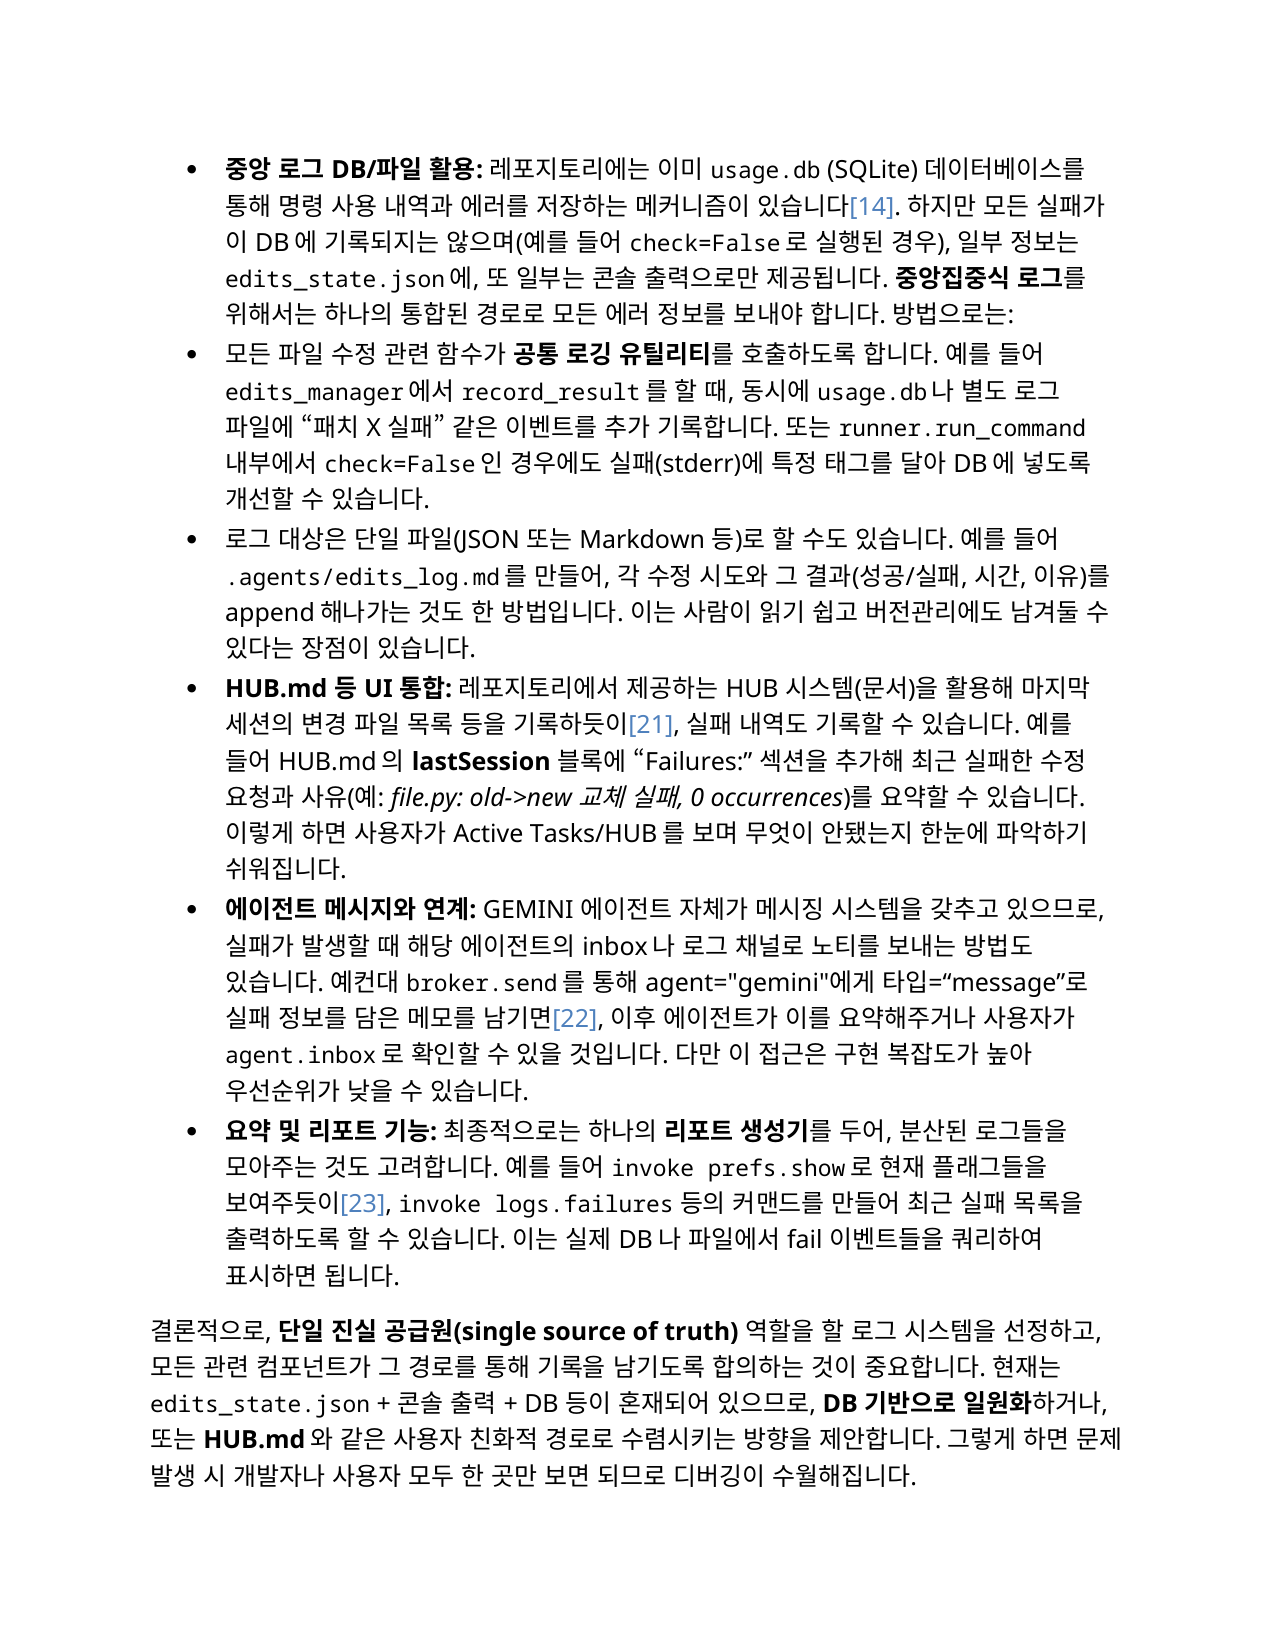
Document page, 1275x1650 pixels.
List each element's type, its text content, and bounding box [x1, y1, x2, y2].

list 중앙 로그 DB/파일 활용: 레포지토리에는 이미 usage.db (SQLite) 데이터베이스를 통해 명령 사용 내역과 에러를 저장하는 메커니즘이 있습니다[14]. 하지만 모든 실패가 이 DB에 기록되지는 않으며(예를 들어 check=False로 실행된 경우), 일부 정보는 edits_state.json에, 또 일부는 콘솔 출력으로만 제공됩니다. 중앙집중식 로그를 위해서는 하나의 통합된 경로로 모든 에러 정보를 보내야 합니다. 방법으로는: [187, 150, 1125, 331]
list 요약 및 리포트 기능: 최종적으로는 하나의 리포트 생성기를 두어, 분산된 로그들을 모아주는 것도 고려합니다. 예를 들어 invoke prefs.show로 현재 플래그들을 보여주듯이[23], invoke logs.failures 등의 커맨드를 만들어 최근 실패 목록을 출력하도록 할 수 있습니다. 이는 실제 DB나 파일에서 fail 이벤트들을 쿼리하여 표시하면 됩니다. [187, 1111, 1125, 1292]
list HUB.md 등 UI 통합: 레포지토리에서 제공하는 HUB 시스템(문서)을 활용해 마지막 세션의 변경 파일 목록 등을 기록하듯이[21], 실패 내역도 기록할 수 있습니다. 예를 들어 HUB.md의 lastSession 블록에 “Failures:” 섹션을 추가해 최근 실패한 수정 요청과 사유(예: file.py: old->new 교체 실패, 0 occurrences)를 요약할 수 있습니다. 이렇게 하면 사용자가 Active Tasks/HUB를 보며 무엇이 안됐는지 한눈에 파악하기 쉬워집니다. [187, 669, 1125, 886]
list 로그 대상은 단일 파일(JSON 또는 Markdown 등)로 할 수도 있습니다. 예를 들어 .agents/edits_log.md를 만들어, 각 수정 시도와 그 결과(성공/실패, 시간, 이유)를 append해나가는 것도 한 방법입니다. 이는 사람이 읽기 쉽고 버전관리에도 남겨둘 수 있다는 장점이 있습니다. [187, 520, 1125, 665]
list 모든 파일 수정 관련 함수가 공통 로깅 유틸리티를 호출하도록 합니다. 예를 들어 edits_manager에서 record_result를 할 때, 동시에 usage.db나 별도 로그 파일에 “패치 X 실패” 같은 이벤트를 추가 기록합니다. 또는 runner.run_command 내부에서 check=False인 경우에도 실패(stderr)에 특정 태그를 달아 DB에 넣도록 개선할 수 있습니다. [187, 335, 1125, 516]
list 에이전트 메시지와 연계: GEMINI 에이전트 자체가 메시징 시스템을 갖추고 있으므로, 실패가 발생할 때 해당 에이전트의 inbox나 로그 채널로 노티를 보내는 방법도 있습니다. 예컨대 broker.send를 통해 agent="gemini"에게 타입=“message”로 실패 정보를 담은 메모를 남기면[22], 이후 에이전트가 이를 요약해주거나 사용자가 agent.inbox로 확인할 수 있을 것입니다. 다만 이 접근은 구현 복잡도가 높아 우선순위가 낮을 수 있습니다. [187, 890, 1125, 1107]
text 결론적으로, 단일 진실 공급원(single source of truth) 역할을 할 로그 시스템을 선정하고, 모든 관련 컴포넌트가 그 경로를 통해 기록을 남기도록 합의하는 것이 중요합니다. 현재는 edits_state.json + 콘솔 출력 + DB 등이 혼재되어 있으므로, DB 기반으로 일원화하거나, 또는 HUB.md와 같은 사용자 친화적 경로로 수렴시키는 방향을 제안합니다. 그렇게 하면 문제 발생 시 개발자나 사용자 모두 한 곳만 보면 되므로 디버깅이 수월해집니다. [150, 1311, 1125, 1492]
